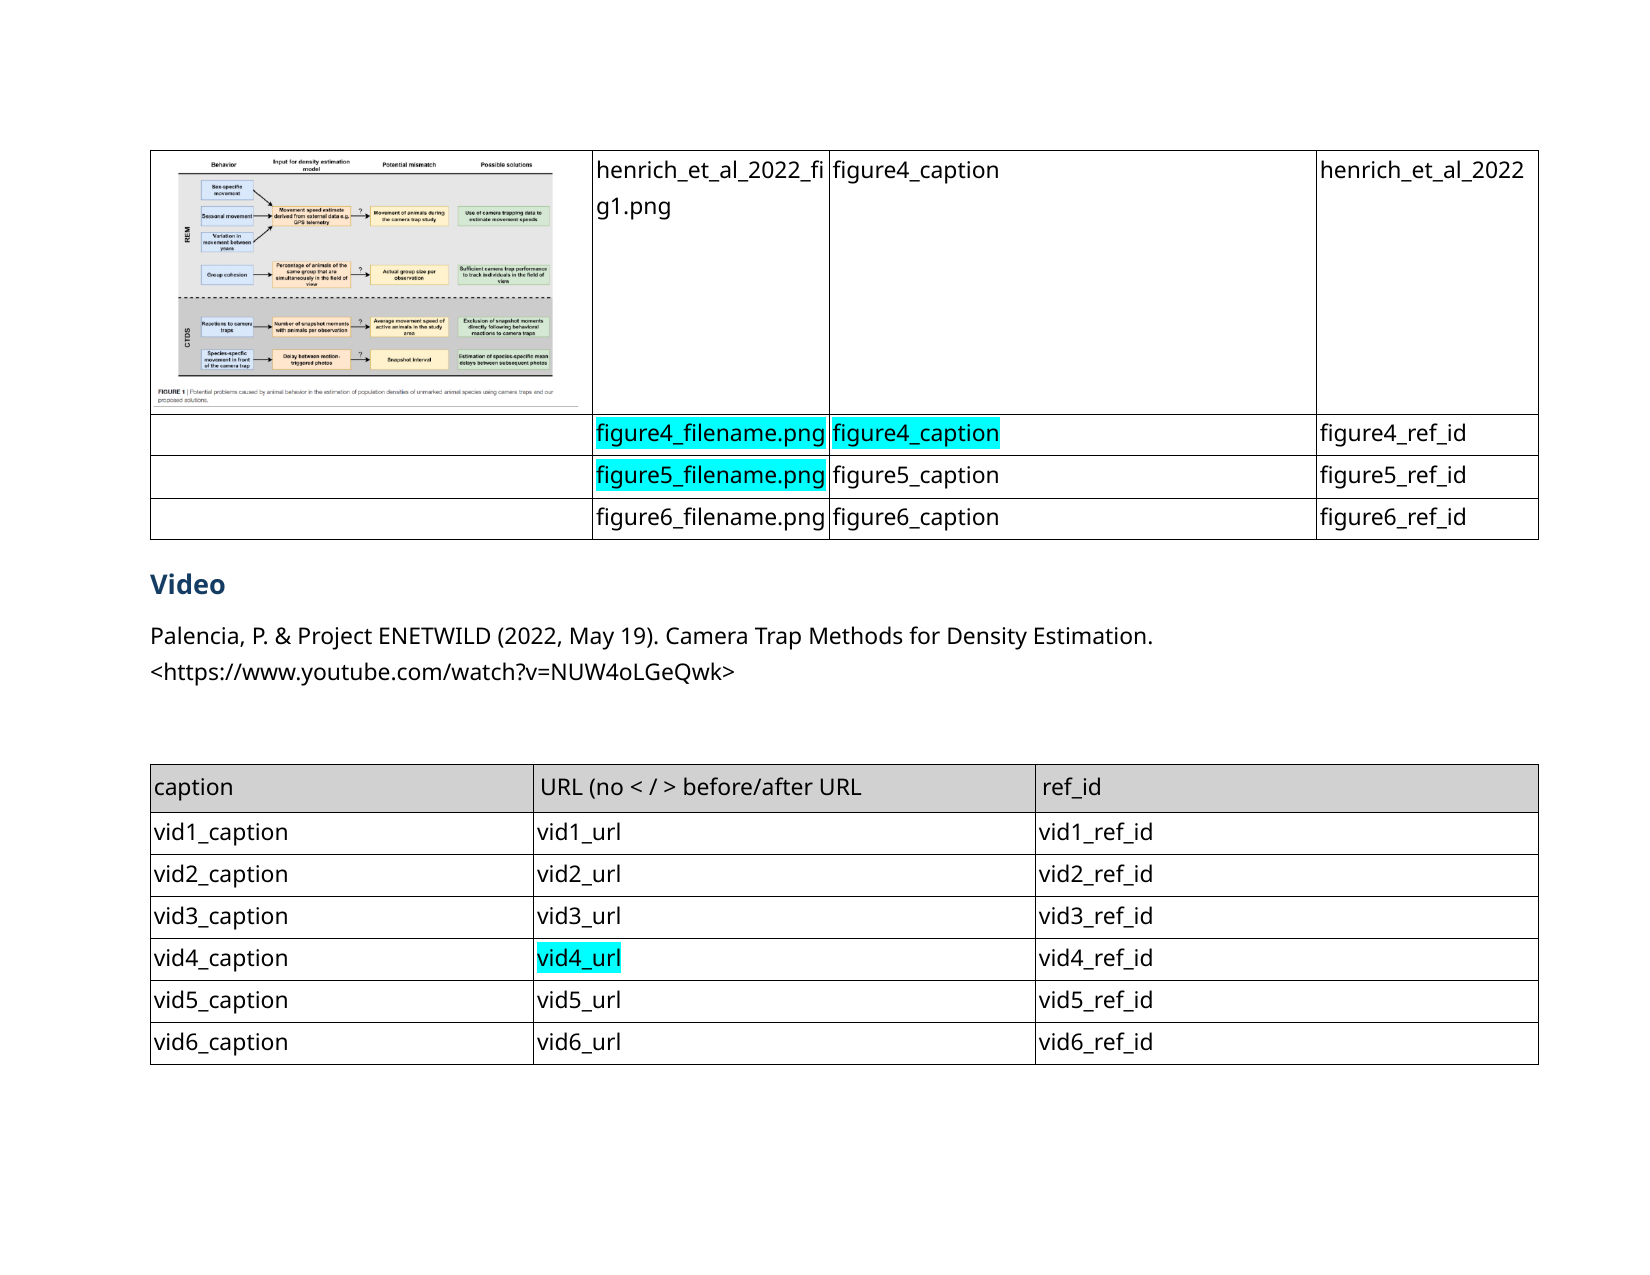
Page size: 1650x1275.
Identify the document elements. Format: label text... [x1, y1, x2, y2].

table_cell [830, 151, 1316, 413]
table_cell [1036, 897, 1538, 938]
table_cell henrich_et_al_2022_fig1.png [593, 151, 829, 413]
table_cell [1036, 939, 1538, 980]
table_cell [151, 897, 533, 938]
picture [153, 153, 579, 407]
text Palencia, P. & Project ENETWILD (2022, May 19). Camera Trap Methods for Density Estimation. <https://www.youtube.com/watch?v=NUW4oLGeQwk> [150, 620, 1500, 687]
table_cell [1317, 456, 1538, 497]
table_cell figure4_filename.png [593, 415, 829, 455]
table_cell [1036, 1023, 1538, 1064]
table_cell [151, 415, 592, 455]
table_cell figure4_caption [830, 415, 1316, 455]
table_cell vid4_url [534, 939, 1035, 980]
table_cell [1036, 981, 1538, 1022]
table_cell [151, 1023, 533, 1064]
table_cell [151, 499, 592, 539]
table_cell [534, 1023, 1035, 1064]
table_cell [1317, 151, 1538, 413]
table_cell figure5_filename.png [593, 456, 829, 497]
table_cell [151, 939, 533, 980]
table_cell [830, 499, 1316, 539]
table_header ref_id [1036, 765, 1538, 812]
table_header caption [151, 765, 533, 812]
table_cell [151, 813, 533, 854]
table_cell [151, 855, 533, 896]
table_cell [593, 499, 829, 539]
table_cell [1036, 813, 1538, 854]
table_cell [534, 855, 1035, 896]
subtitle Video [150, 565, 1500, 602]
table_cell [151, 151, 592, 413]
table_header URL (no < / > before/after URL [534, 765, 1035, 812]
table_cell [1036, 855, 1538, 896]
table_cell [1317, 415, 1538, 455]
table_cell [151, 456, 592, 497]
table_cell [534, 897, 1035, 938]
table_cell [534, 813, 1035, 854]
table_cell [534, 981, 1035, 1022]
table_cell [1317, 499, 1538, 539]
table_cell [830, 456, 1316, 497]
table_cell [151, 981, 533, 1022]
